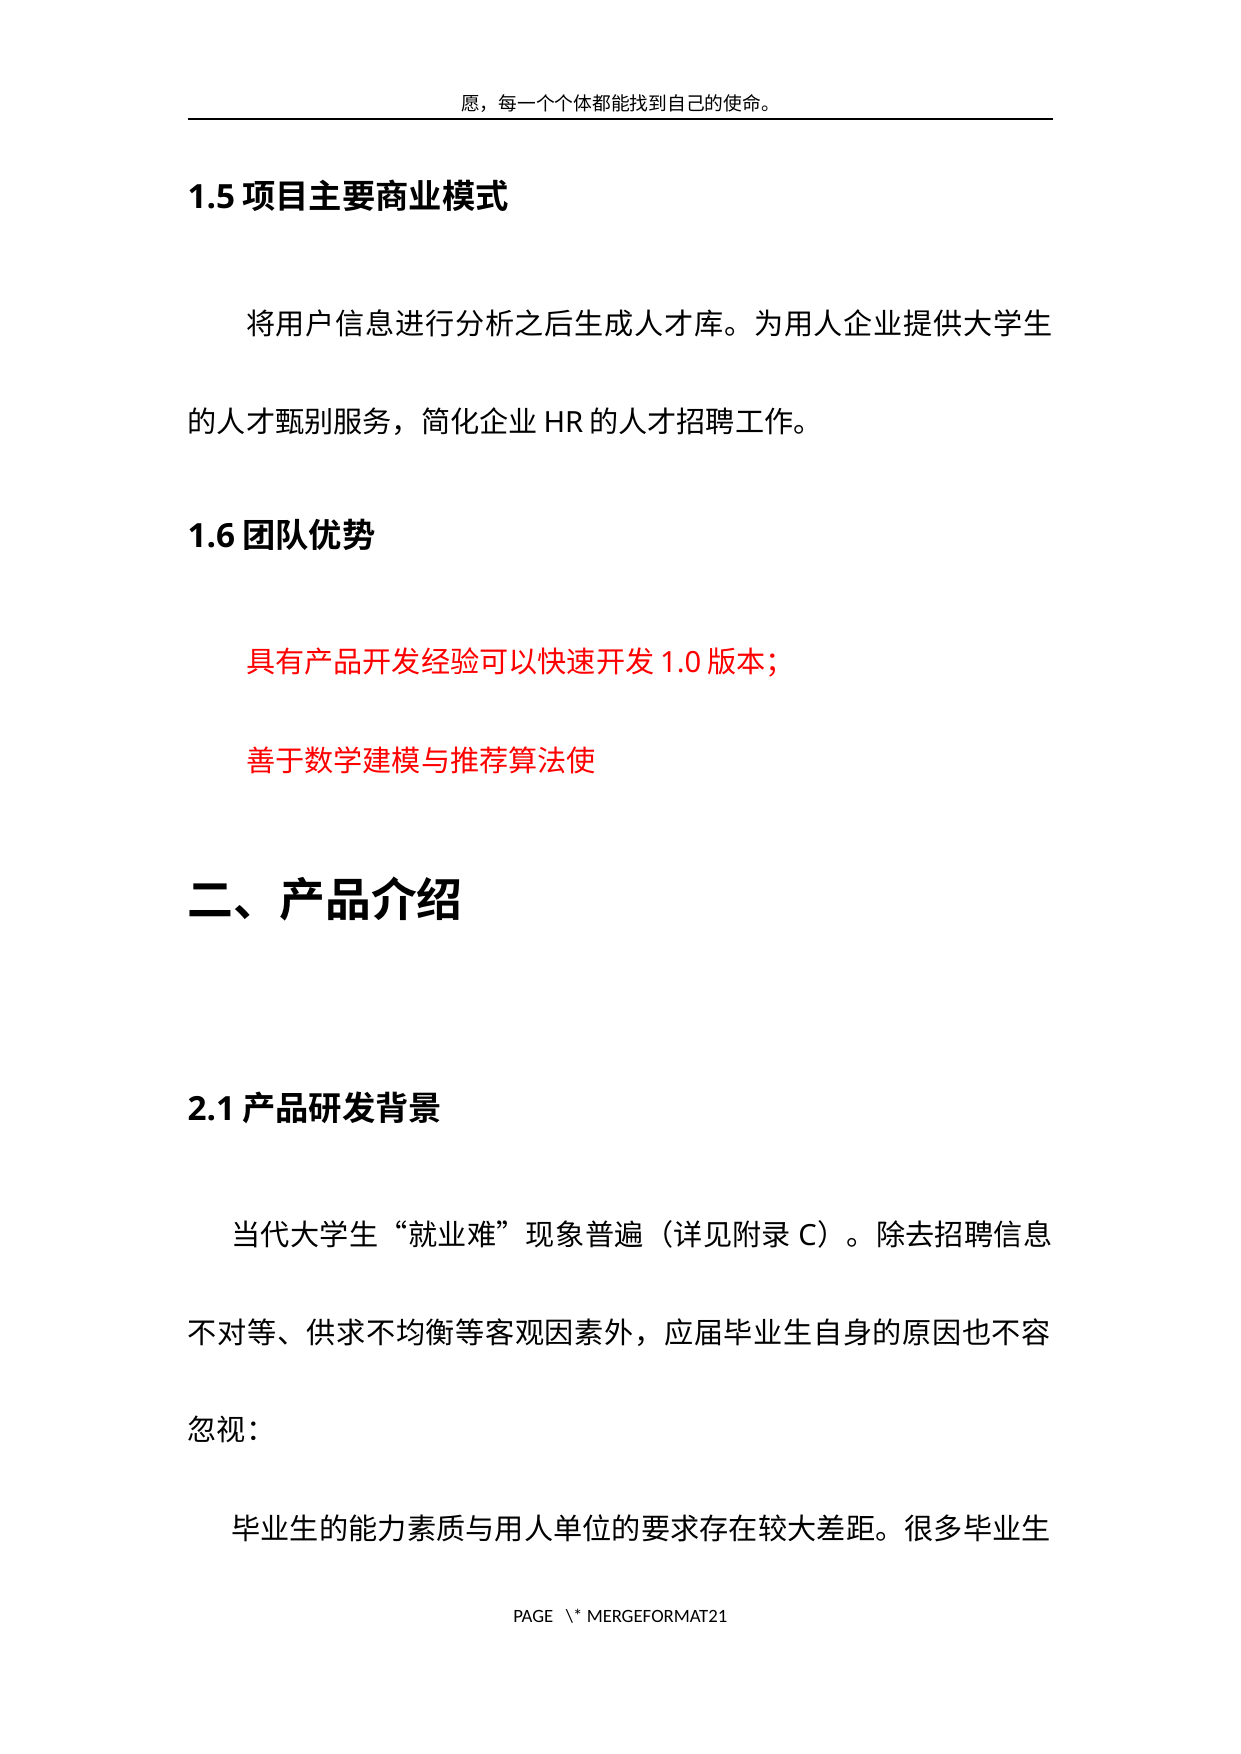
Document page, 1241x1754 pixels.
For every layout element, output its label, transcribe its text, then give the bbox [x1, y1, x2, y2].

subtitle 2.1产品研发背景 [187, 1073, 1053, 1138]
text 将用户信息进行分析之后生成人才库。为用人企业提供大学生的人才甄别服务，简化企业HR的人才招聘工作。 [187, 289, 1053, 452]
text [187, 1494, 1053, 1559]
text 具有产品开发经验可以快速开发1.0版本； [187, 627, 1053, 692]
text 当代大学生“就业难”现象普遍（详见附录C）。除去招聘信息不对等、供求不均衡等客观因素外，应届毕业生自身的原因也不容忽视： [187, 1201, 1053, 1461]
subtitle 二、产品介绍 [187, 848, 1053, 945]
subtitle 1.6团队优势 [187, 500, 1053, 565]
text 善于数学建模与推荐算法使 [187, 726, 1053, 791]
subtitle 1.5项目主要商业模式 [187, 162, 1053, 227]
